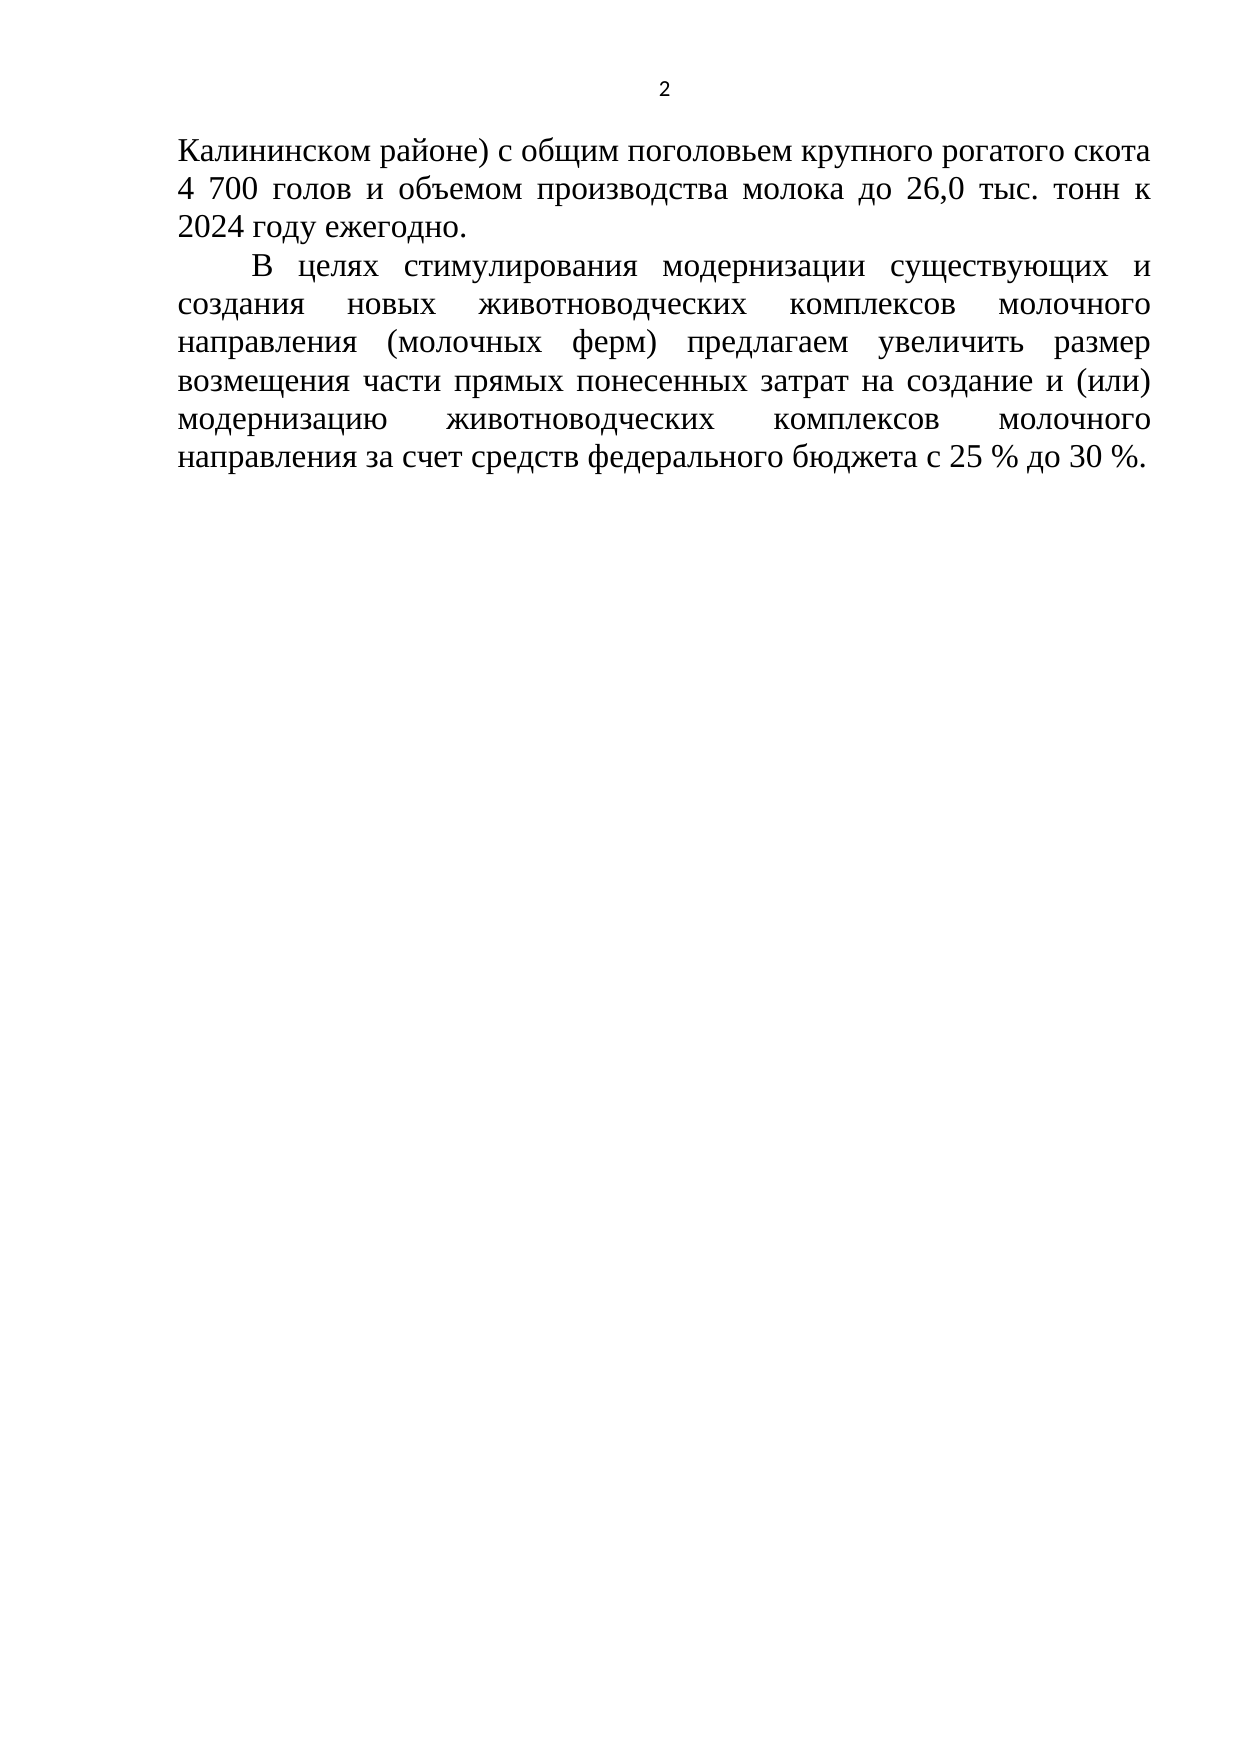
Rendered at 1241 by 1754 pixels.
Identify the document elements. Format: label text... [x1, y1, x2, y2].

list В целях стимулирования модернизации существующих и создания новых животноводческих комплексов молочного направления (молочных ферм) предлагаем увеличить размер возмещения части прямых понесенных затрат на создание и (или) модернизацию животноводческих комплексов молочного направления за счет средств федерального бюджета с 25 % до 30 %. [177, 245, 1152, 475]
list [177, 130, 1152, 245]
